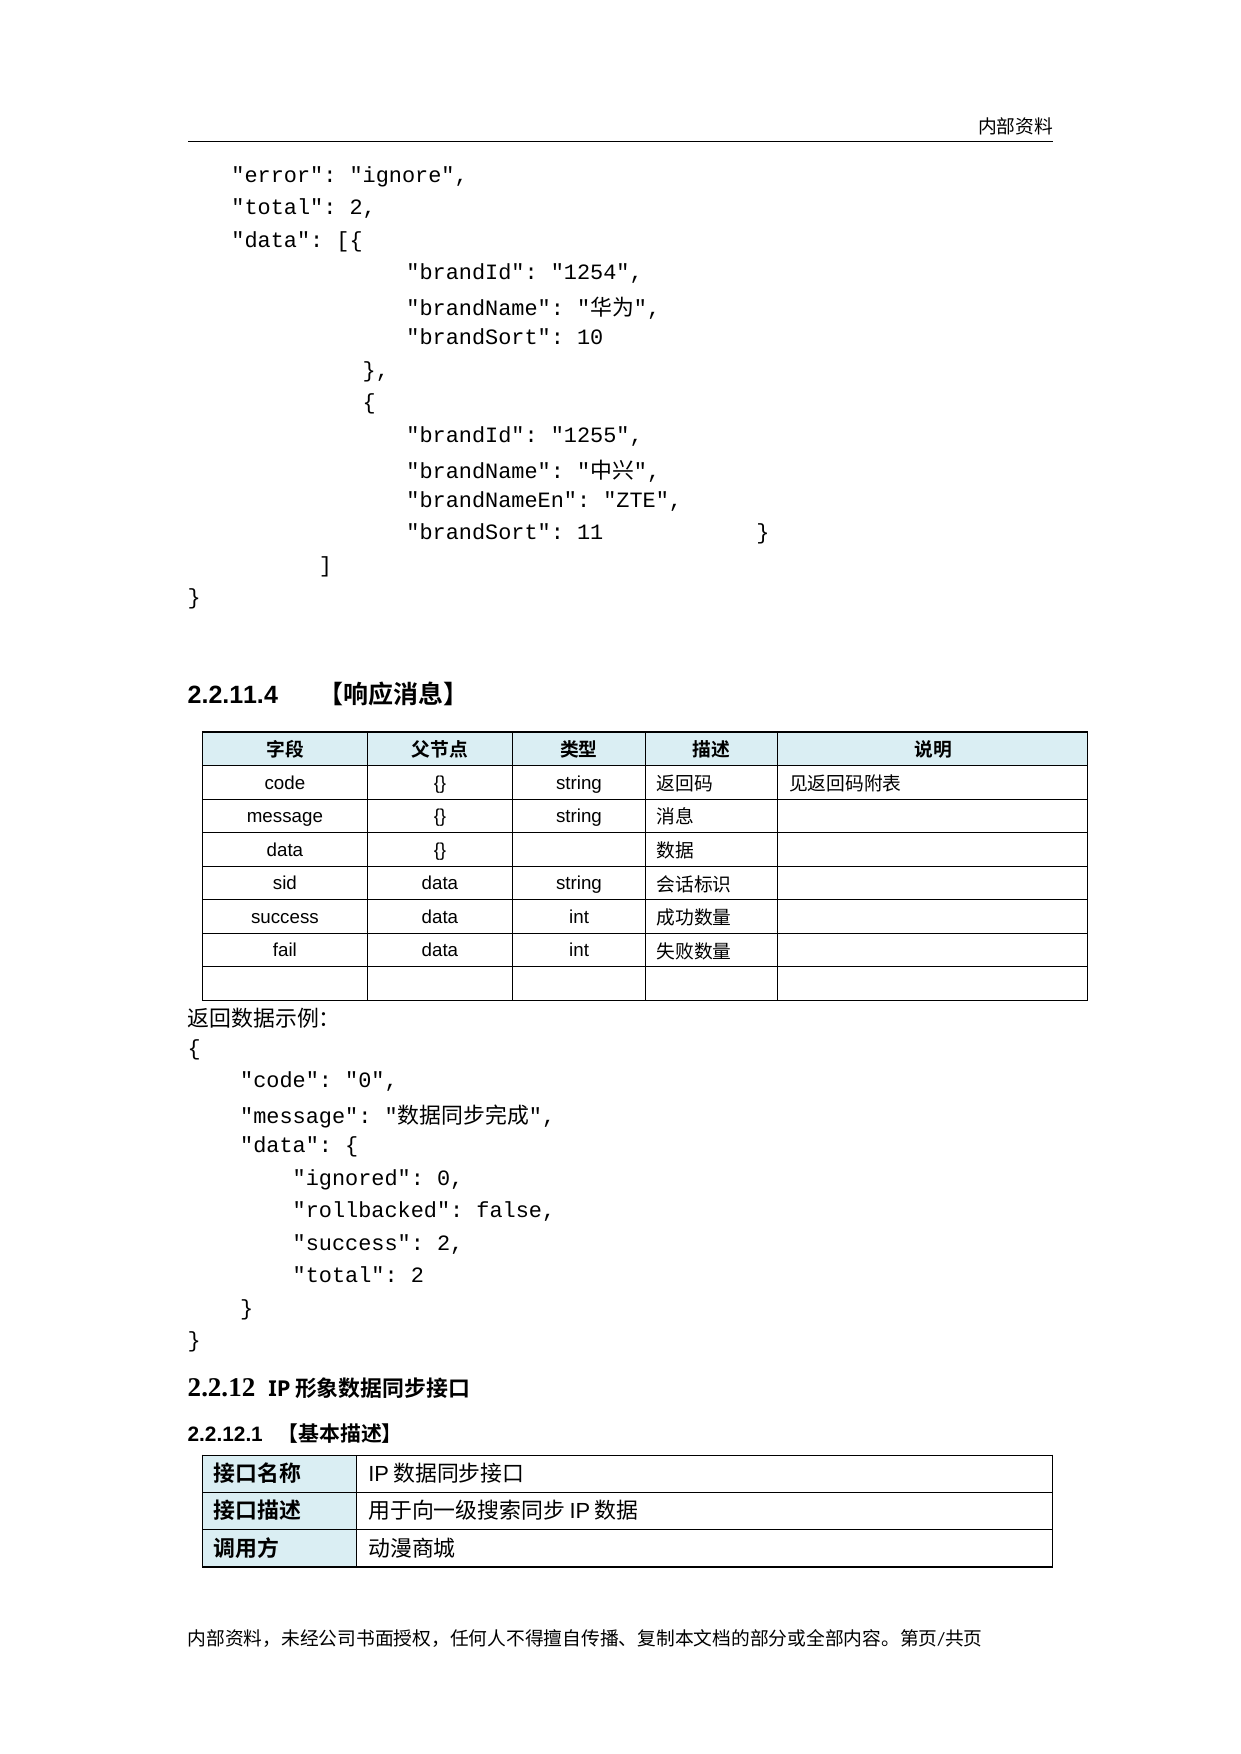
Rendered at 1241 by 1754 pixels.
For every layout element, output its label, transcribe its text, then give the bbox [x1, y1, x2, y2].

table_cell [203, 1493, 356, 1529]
text } [187, 583, 1053, 615]
text "total": 2 [187, 1261, 1053, 1293]
text "brandName": "中兴", [187, 453, 1053, 485]
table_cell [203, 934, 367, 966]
text } [187, 1293, 1053, 1326]
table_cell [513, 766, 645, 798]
text { [187, 1033, 1053, 1066]
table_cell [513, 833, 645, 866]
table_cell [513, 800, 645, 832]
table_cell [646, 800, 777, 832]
text "brandName": "华为", [187, 290, 1053, 323]
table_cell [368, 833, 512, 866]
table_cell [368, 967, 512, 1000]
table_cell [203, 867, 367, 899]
text ] [187, 550, 1053, 583]
text { [187, 388, 1053, 420]
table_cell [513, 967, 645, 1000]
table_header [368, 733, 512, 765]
text "code": "0", [187, 1066, 1053, 1098]
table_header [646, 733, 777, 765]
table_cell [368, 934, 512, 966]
text "rollbacked": false, [187, 1196, 1053, 1228]
text "brandNameEn": "ZTE", [187, 485, 1053, 518]
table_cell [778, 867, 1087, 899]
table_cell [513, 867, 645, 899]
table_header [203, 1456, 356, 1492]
text } [187, 1326, 1053, 1358]
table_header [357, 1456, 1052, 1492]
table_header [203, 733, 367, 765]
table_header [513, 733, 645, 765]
text "total": 2, [187, 193, 1053, 225]
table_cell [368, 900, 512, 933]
text "success": 2, [187, 1228, 1053, 1261]
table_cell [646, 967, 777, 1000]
subtitle IP形象数据同步接口 [187, 1371, 1053, 1403]
text "brandSort": 10 [187, 323, 1053, 355]
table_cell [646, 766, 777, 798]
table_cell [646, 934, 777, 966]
text 返回数据示例： [187, 1001, 1053, 1033]
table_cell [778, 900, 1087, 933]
text }, [187, 355, 1053, 388]
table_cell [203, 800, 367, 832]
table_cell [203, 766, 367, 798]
text "brandSort": 11 } [187, 518, 1053, 550]
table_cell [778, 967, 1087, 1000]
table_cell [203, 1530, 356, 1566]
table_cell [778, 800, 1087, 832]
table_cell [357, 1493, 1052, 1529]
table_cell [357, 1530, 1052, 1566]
text "ignored": 0, [187, 1163, 1053, 1196]
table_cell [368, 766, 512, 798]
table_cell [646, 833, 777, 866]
text "data": [{ [187, 225, 1053, 258]
text "data": { [187, 1131, 1053, 1163]
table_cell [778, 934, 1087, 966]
text "error": "ignore", [187, 160, 1053, 193]
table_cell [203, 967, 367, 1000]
text "message": "数据同步完成", [187, 1098, 1053, 1131]
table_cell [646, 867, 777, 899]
text "brandId": "1255", [187, 420, 1053, 453]
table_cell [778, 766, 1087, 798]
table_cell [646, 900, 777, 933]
text "brandId": "1254", [187, 258, 1053, 290]
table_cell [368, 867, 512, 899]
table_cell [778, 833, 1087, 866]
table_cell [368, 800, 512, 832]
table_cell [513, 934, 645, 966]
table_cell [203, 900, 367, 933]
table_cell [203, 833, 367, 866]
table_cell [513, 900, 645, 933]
subtitle 【响应消息】 [187, 660, 1053, 725]
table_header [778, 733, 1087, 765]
subtitle 【基本描述】 [187, 1416, 1053, 1448]
